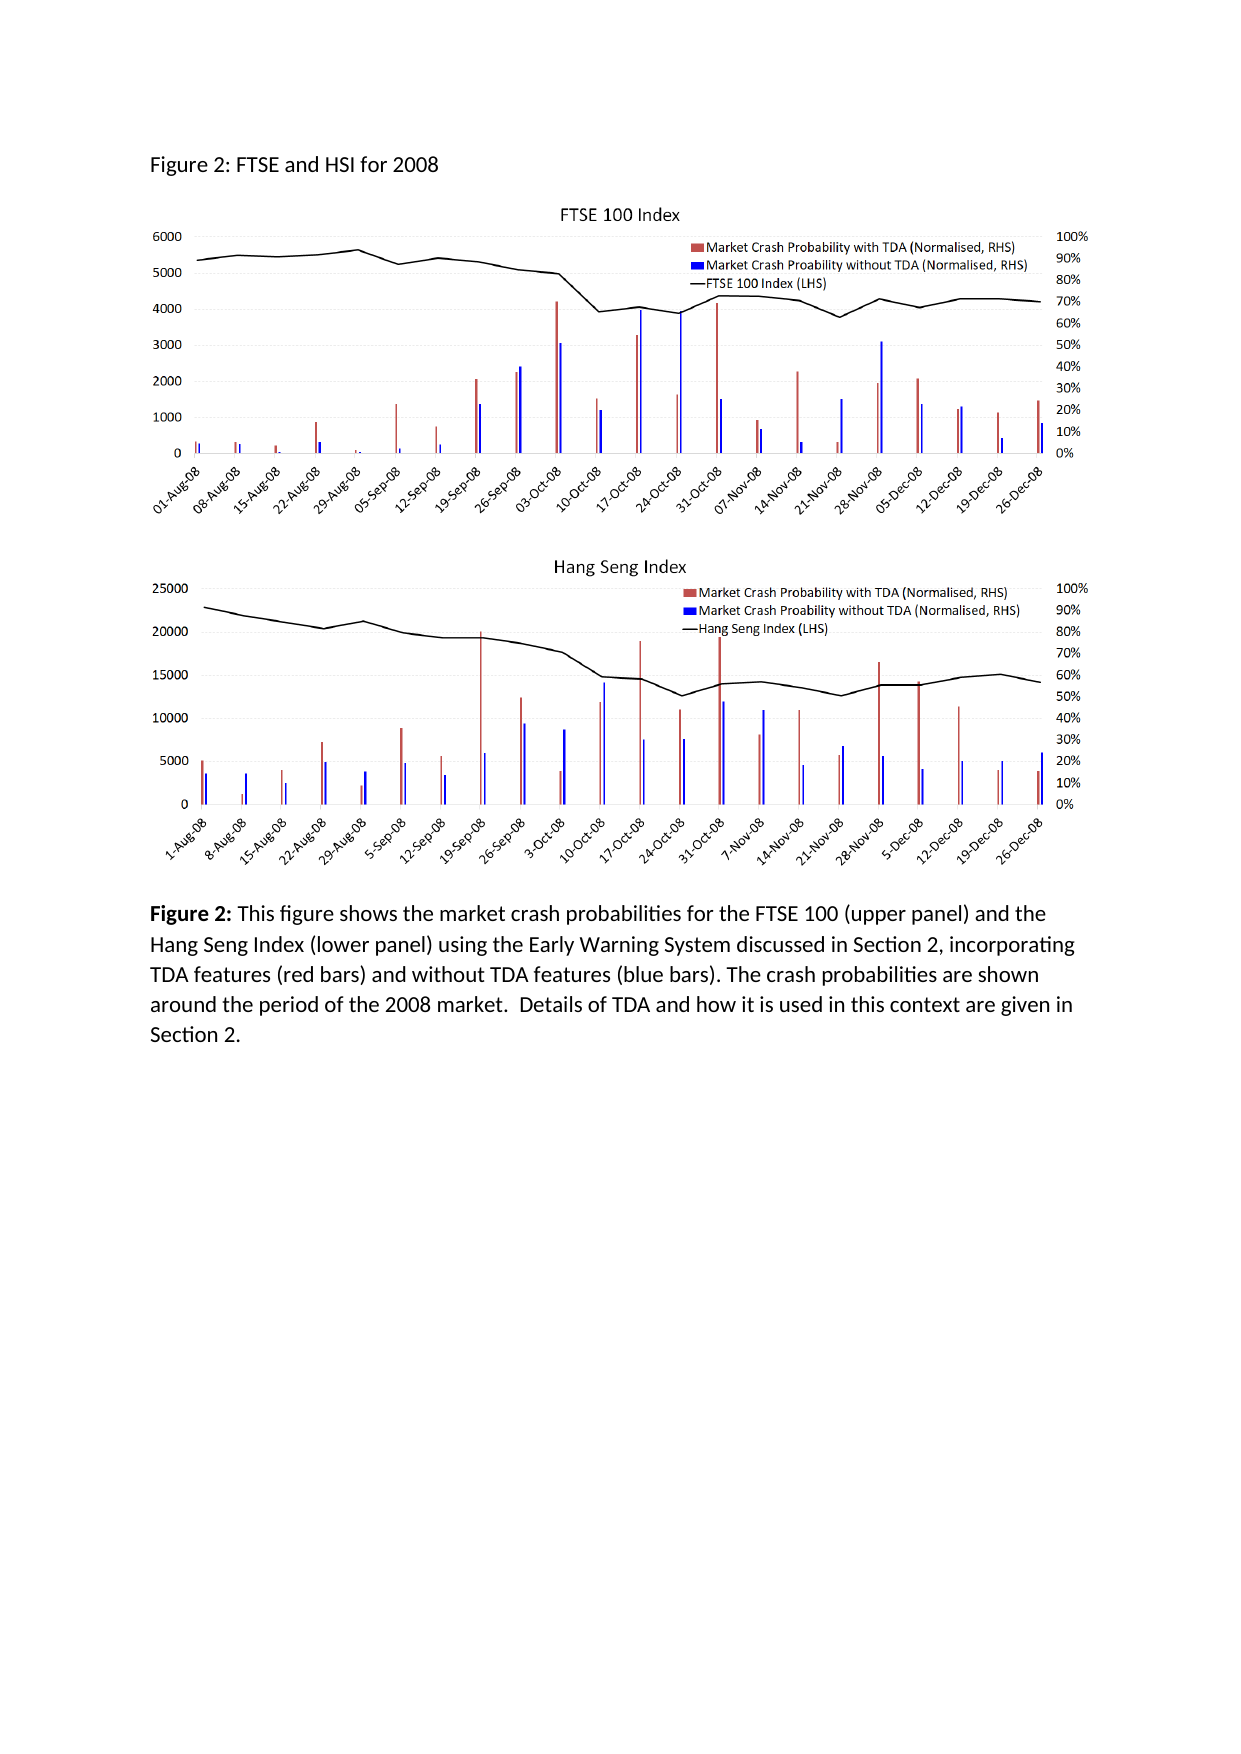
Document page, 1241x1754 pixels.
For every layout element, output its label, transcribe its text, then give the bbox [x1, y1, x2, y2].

text Figure 2: This figure shows the market crash probabilities for the FTSE 100 (upper panel) and the Hang Seng Index (lower panel) using the Early Warning System discussed in Section 2, incorporating TDA features (red bars) and without TDA features (blue bars). The crash probabilities are shown around the period of the 2008 market. Details of TDA and how it is used in this context are given in Section 2. [150, 899, 1090, 1048]
picture [150, 548, 1088, 881]
text Figure 2: FTSE and HSI for 2008 [150, 150, 1090, 178]
picture [150, 196, 1088, 530]
